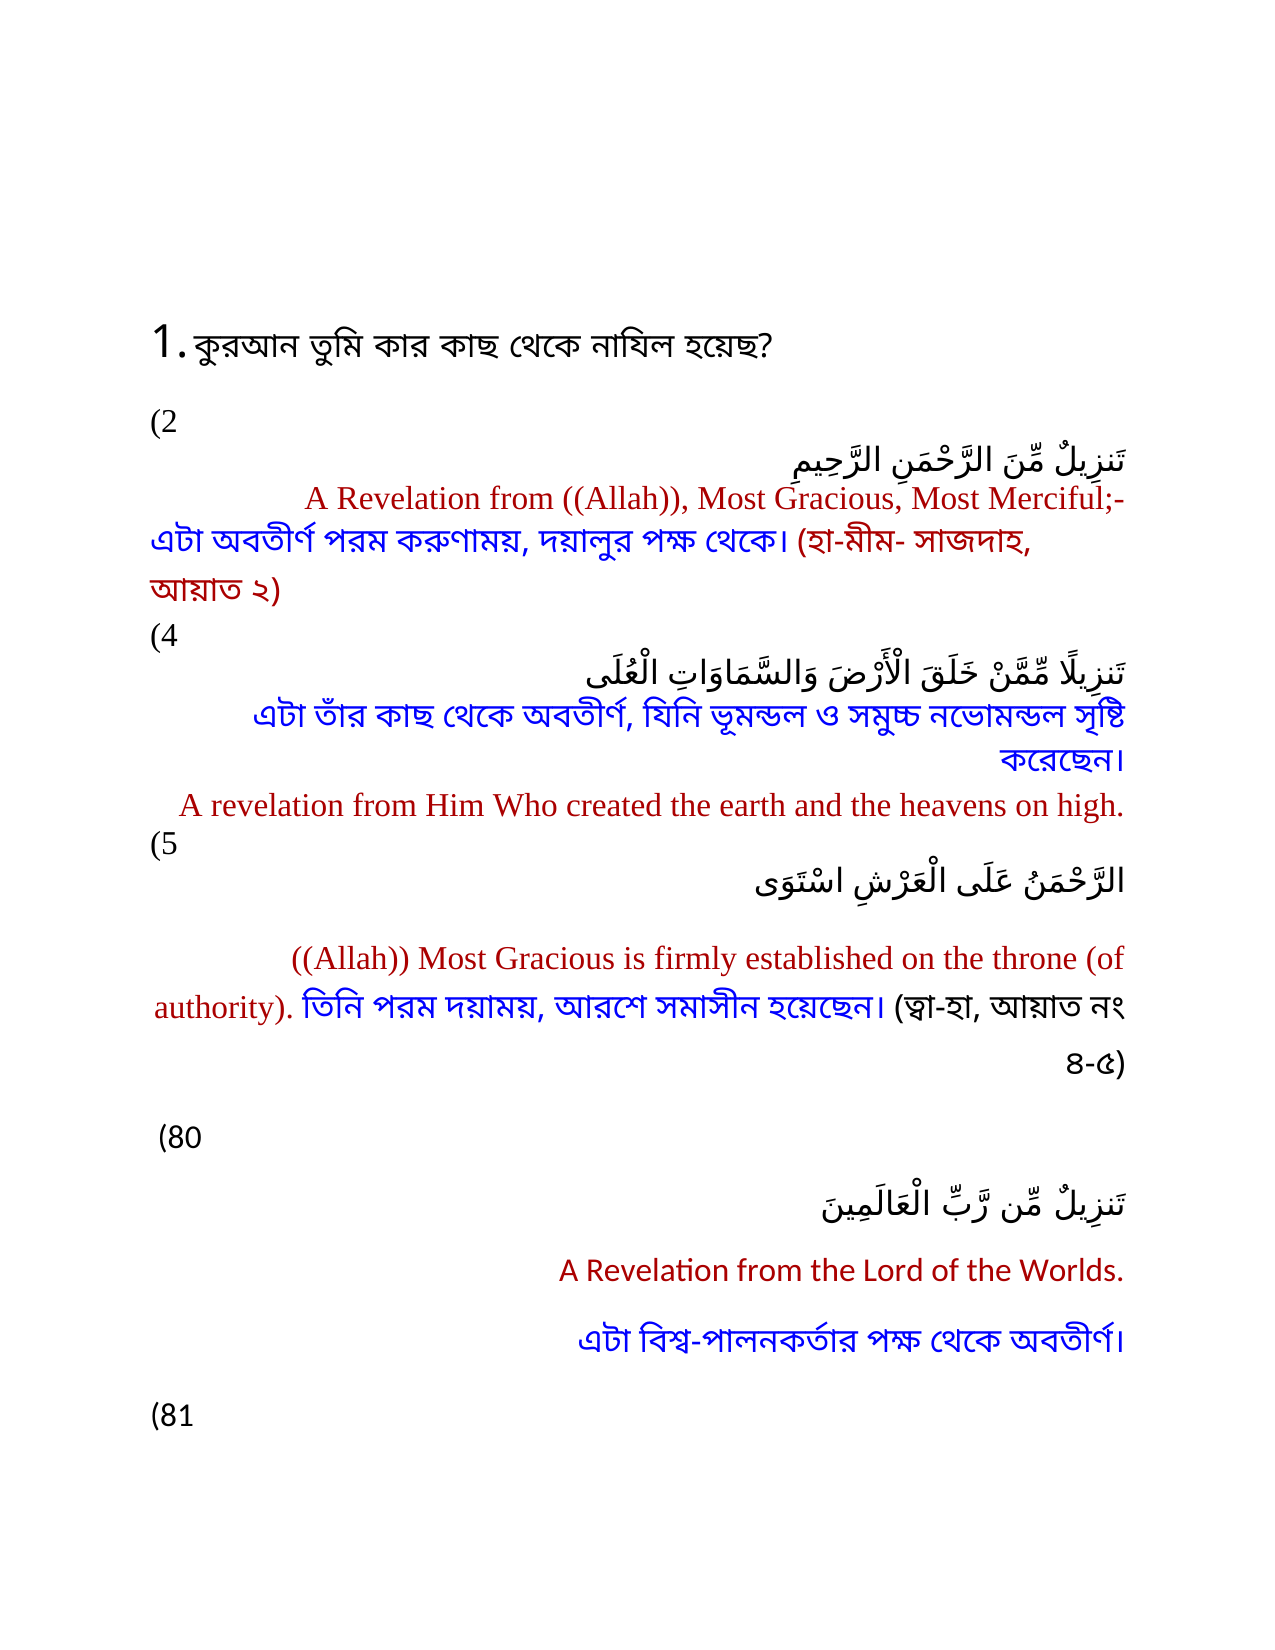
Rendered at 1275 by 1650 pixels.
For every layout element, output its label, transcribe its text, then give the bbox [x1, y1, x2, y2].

text এটা অবতীর্ণ পরম করুণাময়, দয়ালুর পক্ষ থেকে। (হা-মীম- সাজদাহ, আয়াত ২) [150, 516, 1125, 615]
text ((Allah)) Most Gracious is firmly established on the throne (of authority). তিনি পরম দয়াময়, আরশে সমাসীন হয়েছেন। (ত্বা-হা, আয়াত নং ৪-৫) [150, 938, 1125, 1088]
text (2 [150, 401, 1125, 440]
text الرَّحْمَنُ عَلَى الْعَرْشِ اسْتَوَى [150, 861, 1125, 900]
text A revelation from Him Who created the earth and the heavens on high. [150, 785, 1125, 823]
text এটা তাঁর কাছ থেকে অবতীর্ণ, যিনি ভূমন্ডল ও সমুচ্চ নভোমন্ডল সৃষ্টি করেছেন। [150, 691, 1125, 785]
text A Revelation from the Lord of the Worlds. [150, 1249, 1125, 1290]
text (80 [150, 1116, 1125, 1157]
text (81 [150, 1394, 1125, 1435]
text (5 [150, 823, 1125, 861]
text تَنزِيلًا مِّمَّنْ خَلَقَ الْأَرْضَ وَالسَّمَاوَاتِ الْعُلَى [150, 653, 1125, 691]
text এটা বিশ্ব-পালনকর্তার পক্ষ থেকে অবতীর্ণ। [150, 1317, 1125, 1366]
text (4 [150, 615, 1125, 653]
text 1. কুরআন তুমি কার কাছ থেকে নাযিল হয়েছ? [150, 309, 1125, 371]
text A Revelation from ((Allah)), Most Gracious, Most Merciful;- [150, 478, 1125, 516]
text تَنزِيلٌ مِّنَ الرَّحْمَنِ الرَّحِيمِ [150, 440, 1125, 478]
text تَنزِيلٌ مِّن رَّبِّ الْعَالَمِينَ [150, 1184, 1125, 1223]
